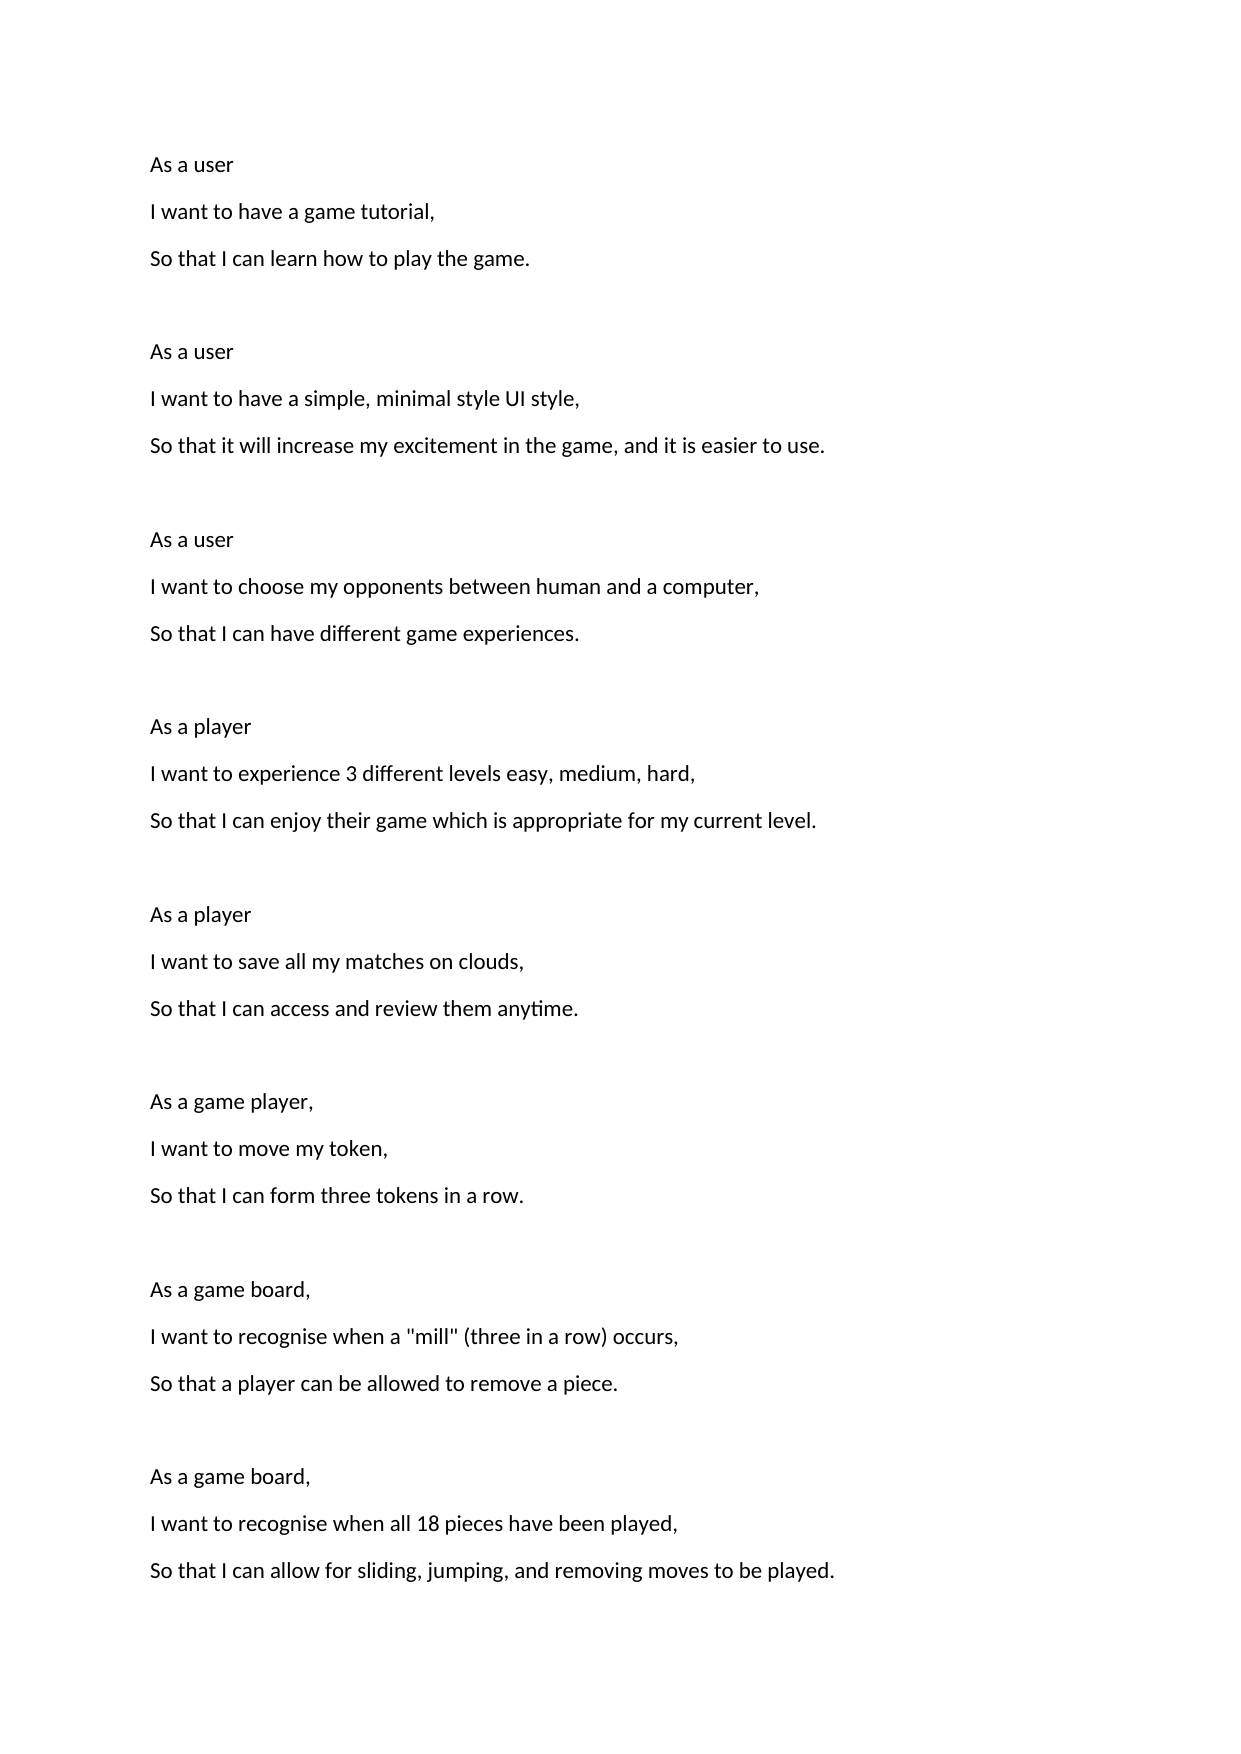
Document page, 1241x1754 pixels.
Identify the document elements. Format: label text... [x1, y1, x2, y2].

text So that I can learn how to play the game. [150, 244, 1090, 272]
text I want to experience 3 different levels easy, medium, hard, [150, 759, 1090, 787]
text I want to recognise when all 18 pieces have been played, [150, 1509, 1090, 1537]
text I want to have a game tutorial, [150, 197, 1090, 225]
text I want to move my token, [150, 1134, 1090, 1162]
text So that I can enjoy their game which is appropriate for my current level. [150, 806, 1090, 834]
text As a user [150, 525, 1090, 553]
text So that I can access and review them anytime. [150, 994, 1090, 1022]
text So that I can form three tokens in a row. [150, 1181, 1090, 1209]
text So that I can have different game experiences. [150, 619, 1090, 647]
text As a user [150, 337, 1090, 366]
text As a game board, [150, 1275, 1090, 1303]
text I want to have a simple, minimal style UI style, [150, 384, 1090, 412]
text As a player [150, 712, 1090, 741]
text I want to save all my matches on clouds, [150, 947, 1090, 975]
text So that a player can be allowed to remove a piece. [150, 1369, 1090, 1397]
text As a game player, [150, 1087, 1090, 1116]
text I want to recognise when a "mill" (three in a row) occurs, [150, 1322, 1090, 1350]
text I want to choose my opponents between human and a computer, [150, 572, 1090, 600]
text So that it will increase my excitement in the game, and it is easier to use. [150, 431, 1090, 459]
text As a game board, [150, 1462, 1090, 1491]
text As a user [150, 150, 1090, 178]
text So that I can allow for sliding, jumping, and removing moves to be played. [150, 1556, 1090, 1584]
text As a player [150, 900, 1090, 928]
